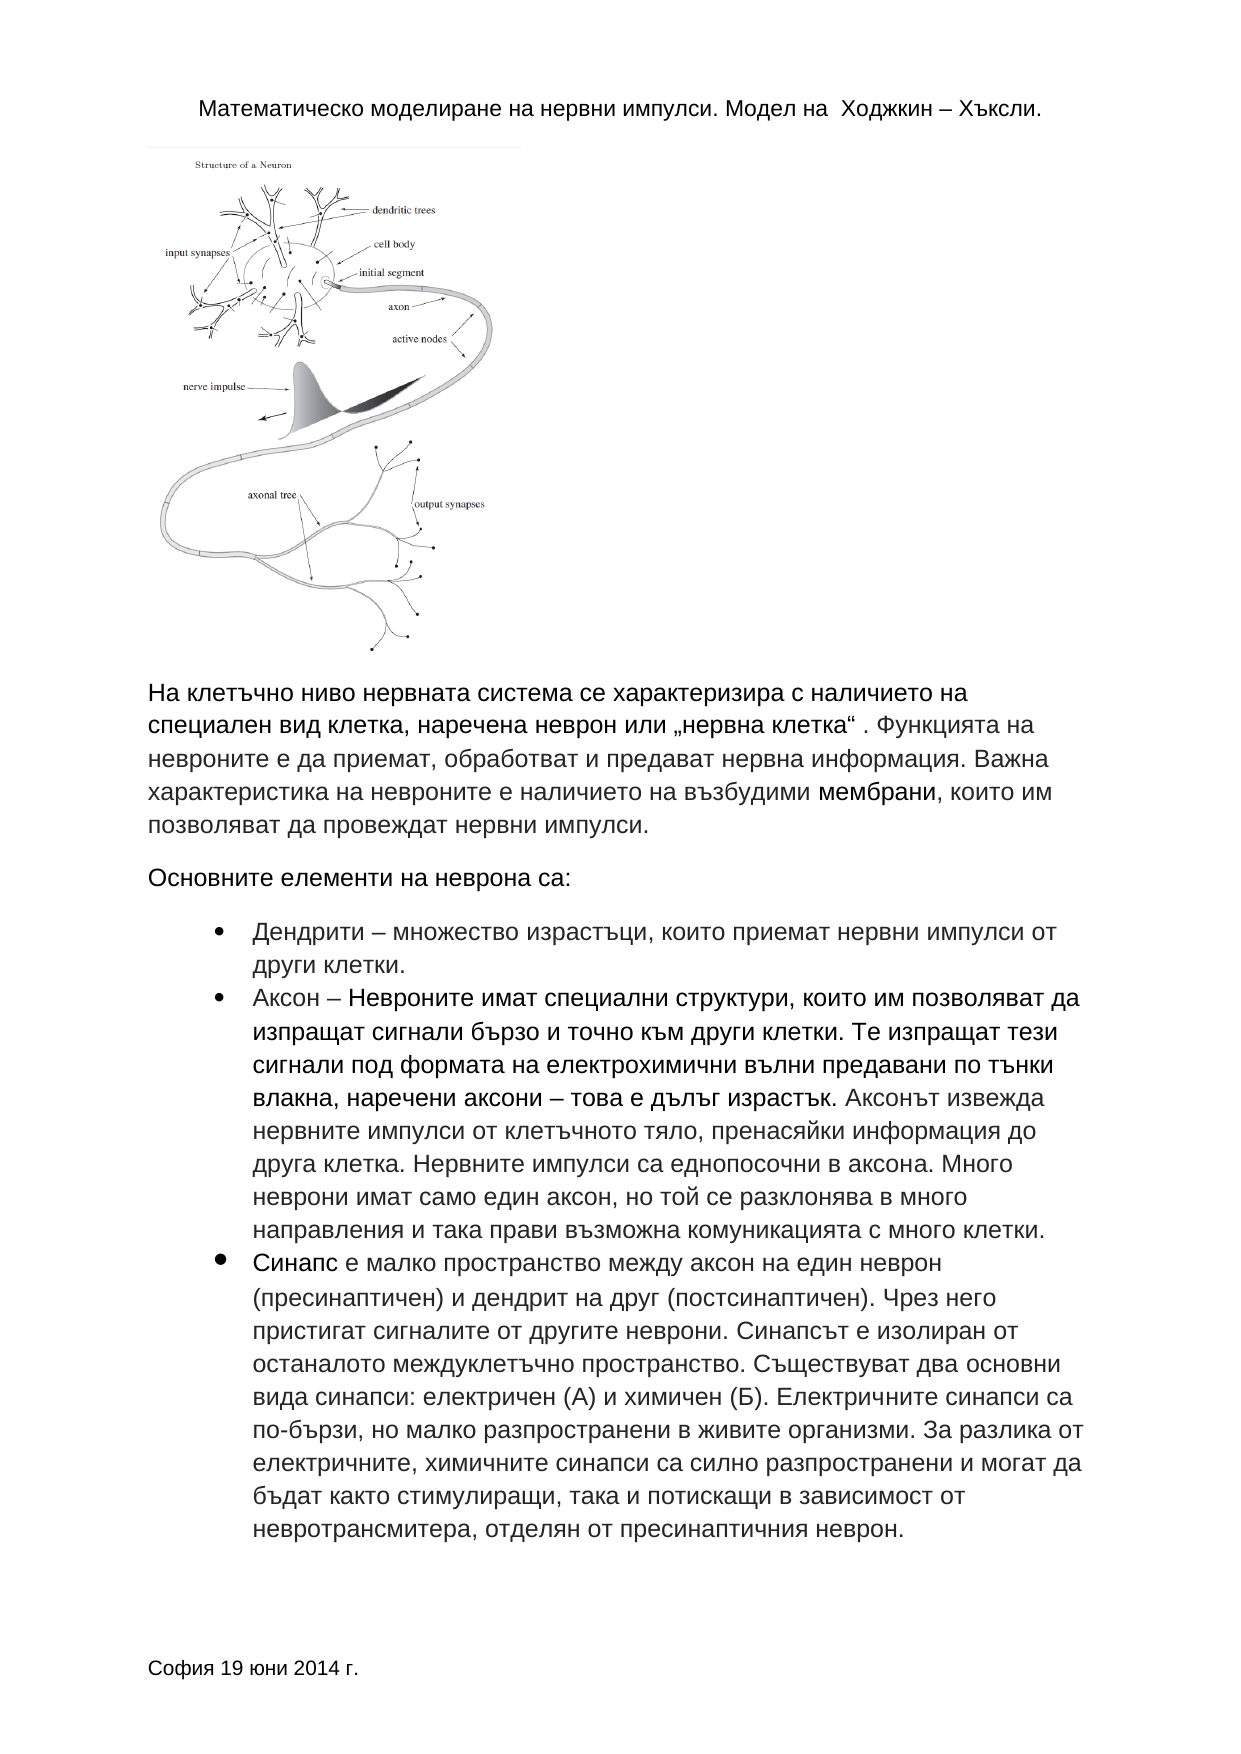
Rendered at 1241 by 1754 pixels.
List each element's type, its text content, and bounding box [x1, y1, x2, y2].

text На клетъчно ниво нервната система се характеризира с наличието на специален вид клетка, наречена неврон или „нервна клетка“ . Функцията на невроните е да приемат, обработват и предават нервна информация. Важна характеристика на невроните е наличието на възбудими мембрани, които им позволяват да провеждат нервни импулси. [148, 677, 1093, 838]
picture [147, 147, 522, 654]
text Основните елементи на неврона са: [148, 863, 1093, 892]
list Дендрити – множество израстъци, които приемат нервни импулси от други клетки. [215, 917, 1093, 979]
list Синапс е малко пространство между аксон на един неврон (пресинаптичен) и дендрит на друг (постсинаптичен). Чрез него пристигат сигналите от другите неврони. Синапсът е изолиран от останалото междуклетъчно пространство. Съществуват два основни вида синапси: електричен (А) и химичен (Б). Електричните синапси са по-бързи, но малко разпространени в живите организми. За разлика от електричните, химичните синапси са силно разпространени и могат да бъдат както стимулиращи, така и потискащи в зависимост от невротрансмитера, отделян от пресинаптичния неврон. [215, 1248, 1093, 1542]
list Аксон – Невроните имат специални структури, които им позволяват да изпращат сигнали бързо и точно към други клетки. Те изпращат тези сигнали под формата на електрохимични вълни предавани по тънки влакна, наречени аксони – това е дълъг израстък. Аксонът извежда нервните импулси от клетъчното тяло, пренасяйки информация до друга клетка. Нервните импулси са еднопосочни в аксона. Много неврони имат само един аксон, но той се разклонява в много направления и така прави възможна комуникацията с много клетки. [215, 983, 1093, 1243]
